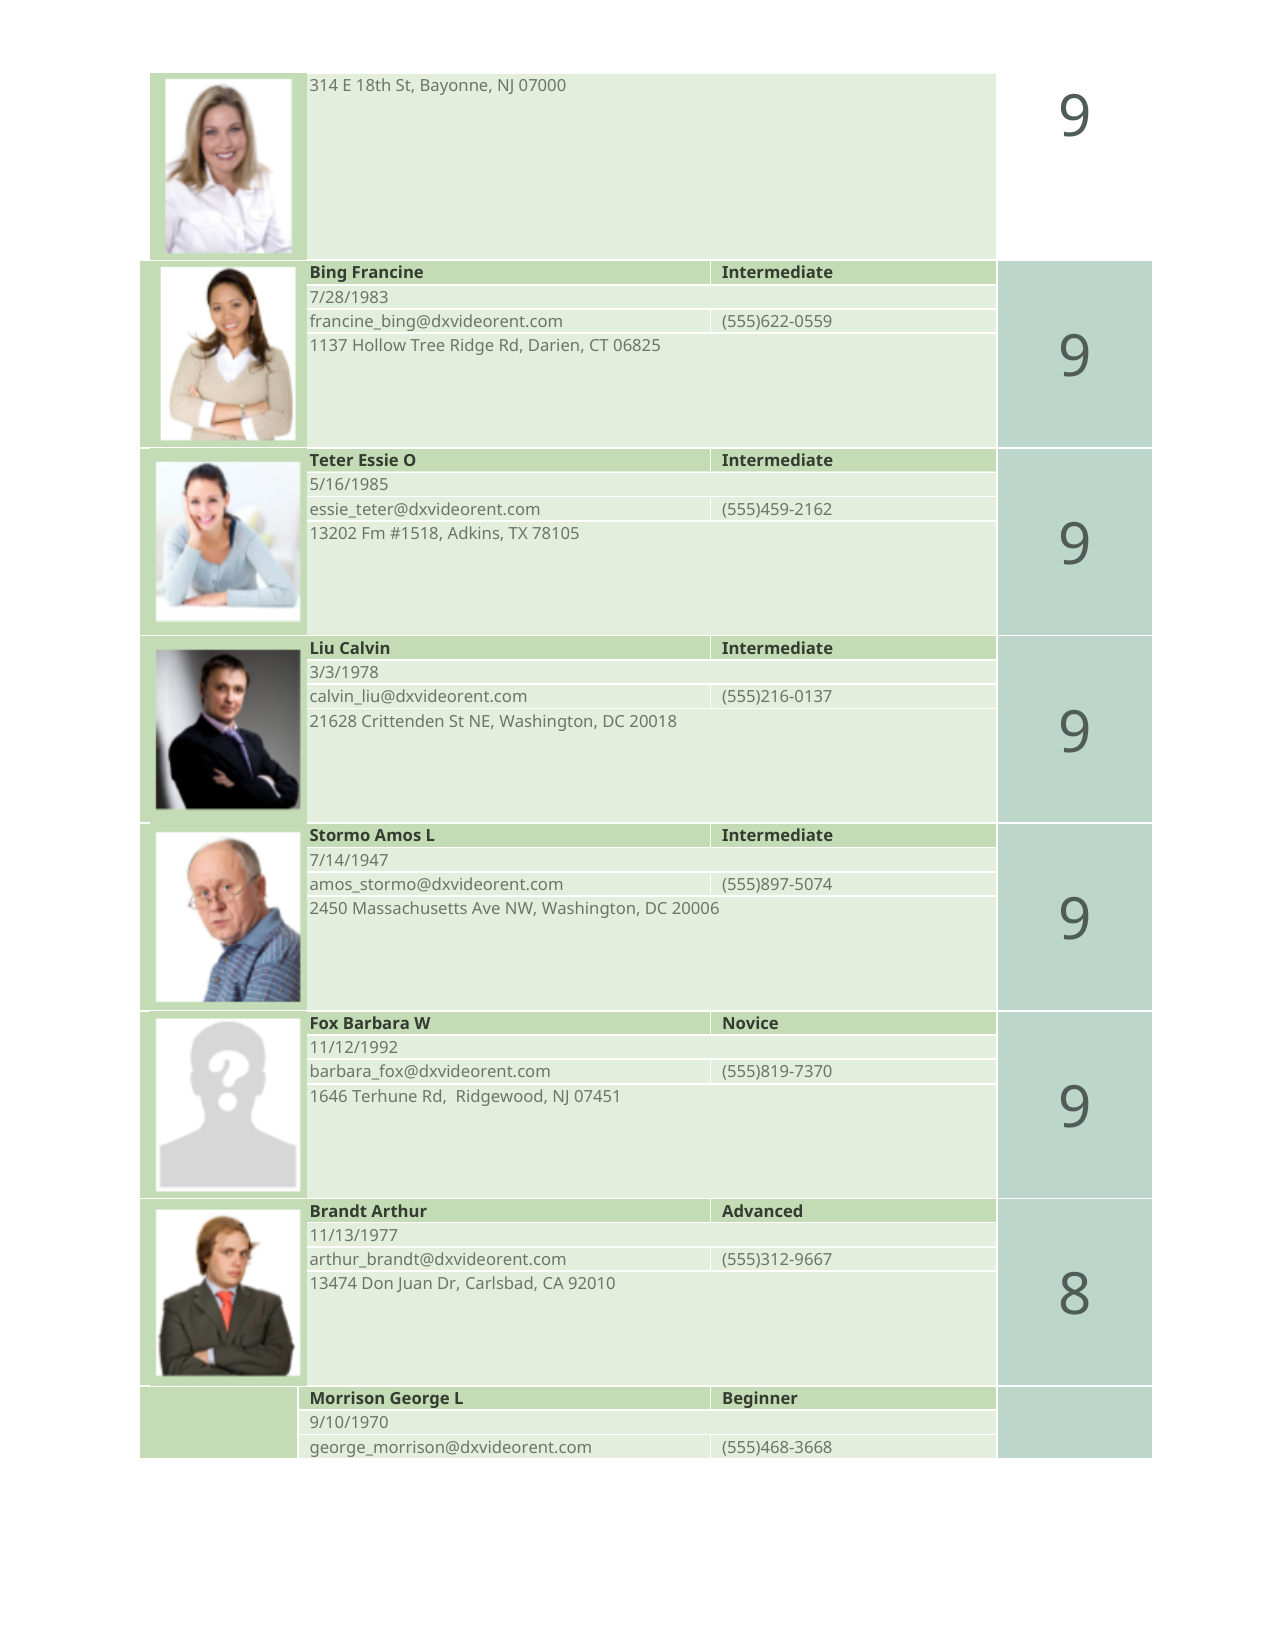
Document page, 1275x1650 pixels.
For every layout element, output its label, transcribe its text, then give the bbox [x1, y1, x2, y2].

table_cell barbara_fox@dxvideorent.com [307, 1060, 710, 1083]
table_cell (555)216-0137 [711, 685, 996, 708]
table_cell Advanced [711, 1199, 996, 1222]
picture [150, 1199, 307, 1386]
table_cell Intermediate [711, 449, 996, 471]
table_cell [140, 824, 150, 1010]
table_cell [140, 1012, 150, 1198]
table_cell 2450 Massachusetts Ave NW, Washington, DC 20006 [307, 897, 996, 1010]
table_cell Fox Barbara W [307, 1012, 710, 1034]
table_cell essie_teter@dxvideorent.com [307, 497, 710, 520]
table_cell Brandt Arthur [307, 1199, 710, 1222]
table_cell Beginner [711, 1387, 996, 1409]
table_cell (555)459-2162 [711, 497, 996, 520]
table_cell [140, 1199, 150, 1385]
table_cell 11/13/1977 [307, 1223, 996, 1246]
picture [150, 261, 307, 447]
picture [150, 448, 307, 635]
table_cell Novice [711, 1012, 996, 1034]
table_cell Intermediate [711, 824, 996, 847]
table_cell (555)468-3668 [711, 1435, 996, 1458]
picture [150, 1011, 307, 1198]
table_cell 13474 Don Juan Dr, Carlsbad, CA 92010 [307, 1272, 996, 1385]
table_cell 3/3/1978 [307, 661, 996, 683]
picture [150, 73, 307, 260]
table_cell 21628 Crittenden St NE, Washington, DC 20018 [307, 709, 996, 822]
table_cell Morrison George L [299, 1387, 710, 1409]
table_cell Intermediate [711, 636, 996, 659]
table_cell 1646 Terhune Rd, Ridgewood, NJ 07451 [307, 1085, 996, 1198]
table_cell 11/12/1992 [307, 1036, 996, 1058]
table_cell calvin_liu@dxvideorent.com [307, 685, 710, 708]
table_cell [140, 261, 150, 447]
table_cell 1137 Hollow Tree Ridge Rd, Darien, CT 06825 [307, 334, 996, 447]
table_cell 7/14/1947 [307, 848, 996, 871]
table_cell george_morrison@dxvideorent.com [299, 1435, 710, 1458]
table_cell 9 [998, 261, 1152, 447]
table_cell 8 [998, 1199, 1152, 1385]
table_cell (555)897-5074 [711, 873, 996, 895]
table_cell (555)622-0559 [711, 310, 996, 332]
table_cell Bing Francine [307, 261, 710, 284]
picture [150, 636, 307, 1010]
table_cell arthur_brandt@dxvideorent.com [307, 1248, 710, 1270]
table_cell (555)819-7370 [711, 1060, 996, 1083]
table_cell 9 [998, 824, 1152, 1010]
table_cell 8 [998, 1387, 1152, 1458]
table_cell 7/28/1983 [307, 286, 996, 308]
table_cell Liu Calvin [307, 636, 710, 659]
table_cell [140, 1387, 297, 1458]
table_cell Intermediate [711, 261, 996, 284]
table_cell (555)312-9667 [711, 1248, 996, 1270]
table_cell 9 [998, 449, 1152, 635]
table_cell 9 [998, 636, 1152, 822]
table_cell 13202 Fm #1518, Adkins, TX 78105 [307, 522, 996, 635]
table_cell 5/16/1985 [307, 473, 996, 496]
table_cell [140, 636, 150, 822]
table_cell francine_bing@dxvideorent.com [307, 310, 710, 332]
table_cell [140, 449, 150, 635]
table_cell Teter Essie O [307, 449, 710, 471]
table_cell 9 [998, 1012, 1152, 1198]
table_cell 314 E 18th St, Bayonne, NJ 07000 [307, 74, 996, 259]
table_cell 9/10/1970 [299, 1411, 996, 1434]
table_cell amos_stormo@dxvideorent.com [307, 873, 710, 895]
table_cell Stormo Amos L [307, 824, 710, 847]
